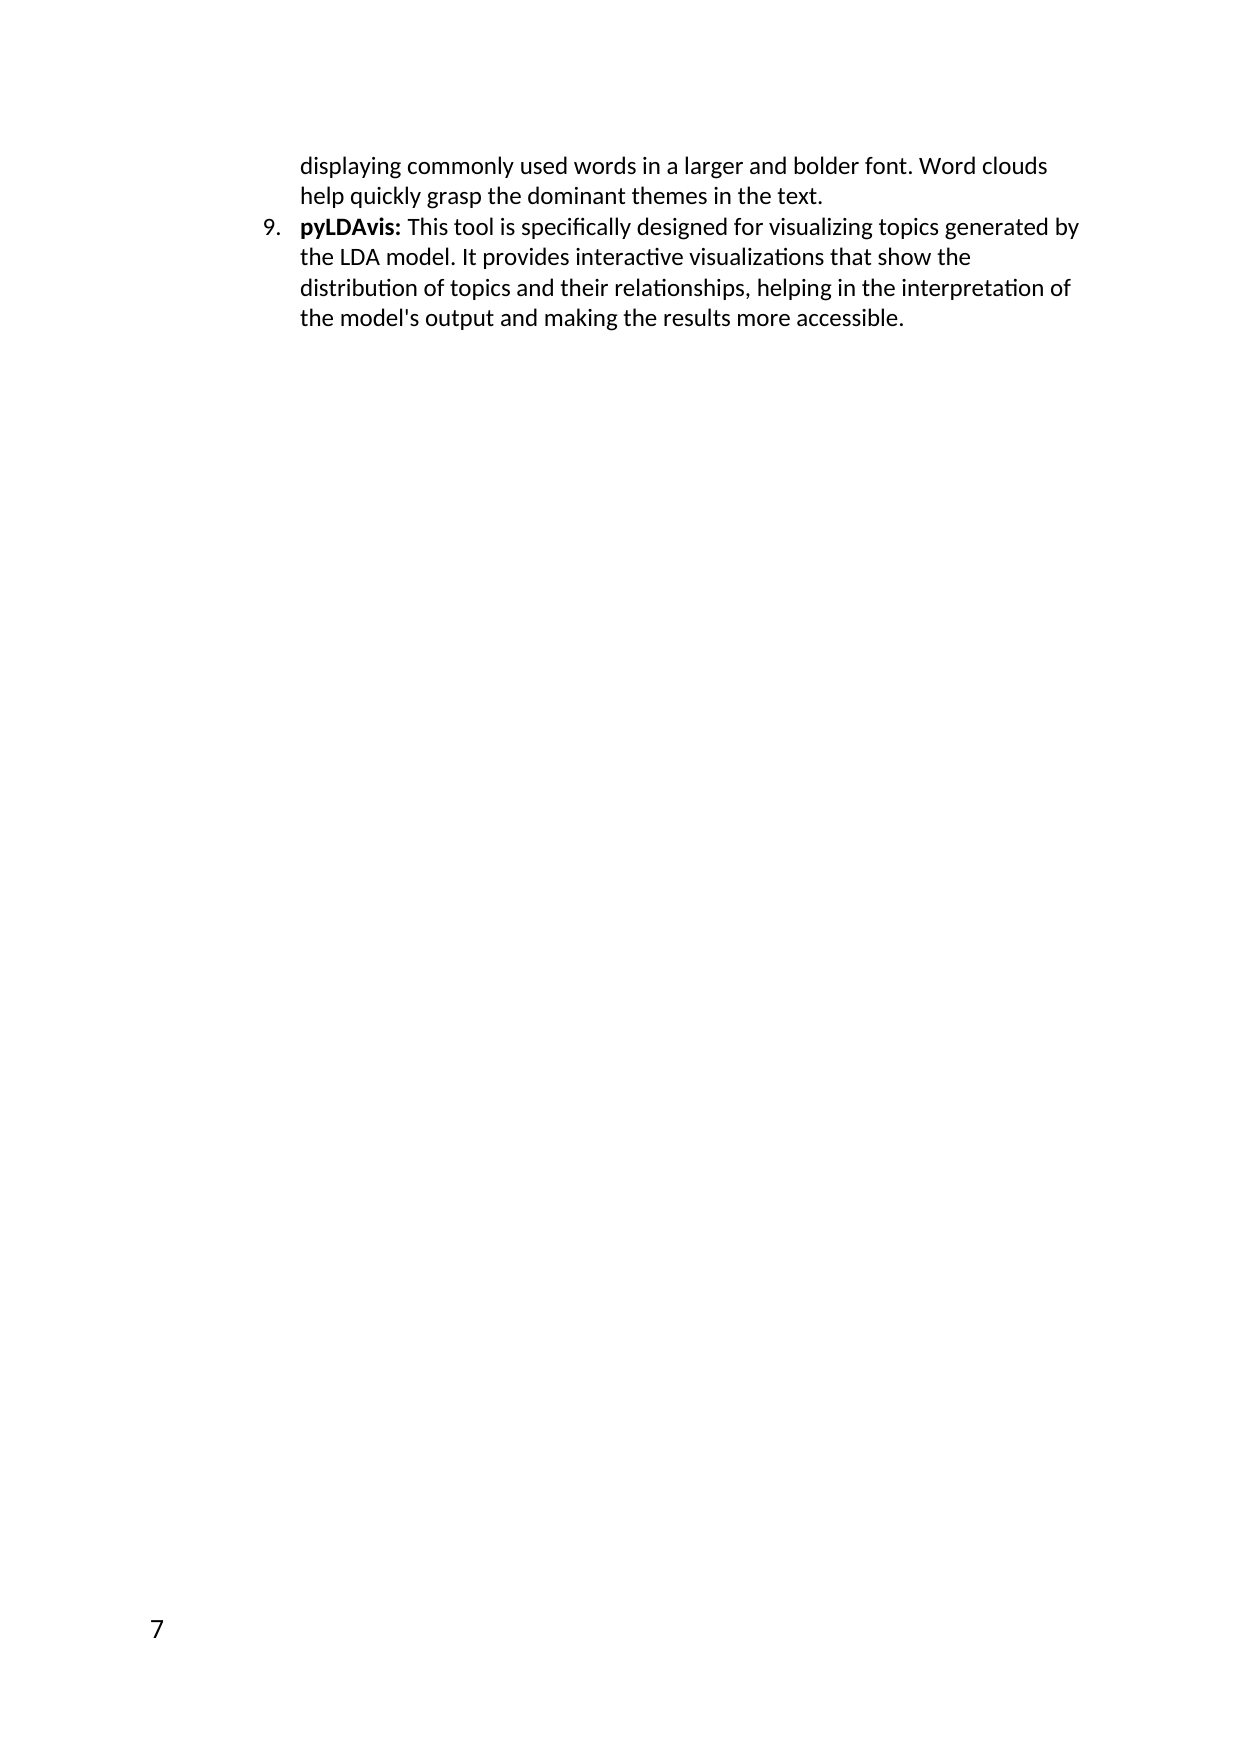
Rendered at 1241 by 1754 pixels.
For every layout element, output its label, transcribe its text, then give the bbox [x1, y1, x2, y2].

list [262, 150, 1090, 211]
list pyLDAvis: This tool is specifically designed for visualizing topics generated by the LDA model. It provides interactive visualizations that show the distribution of topics and their relationships, helping in the interpretation of the model's output and making the results more accessible. [262, 211, 1090, 333]
